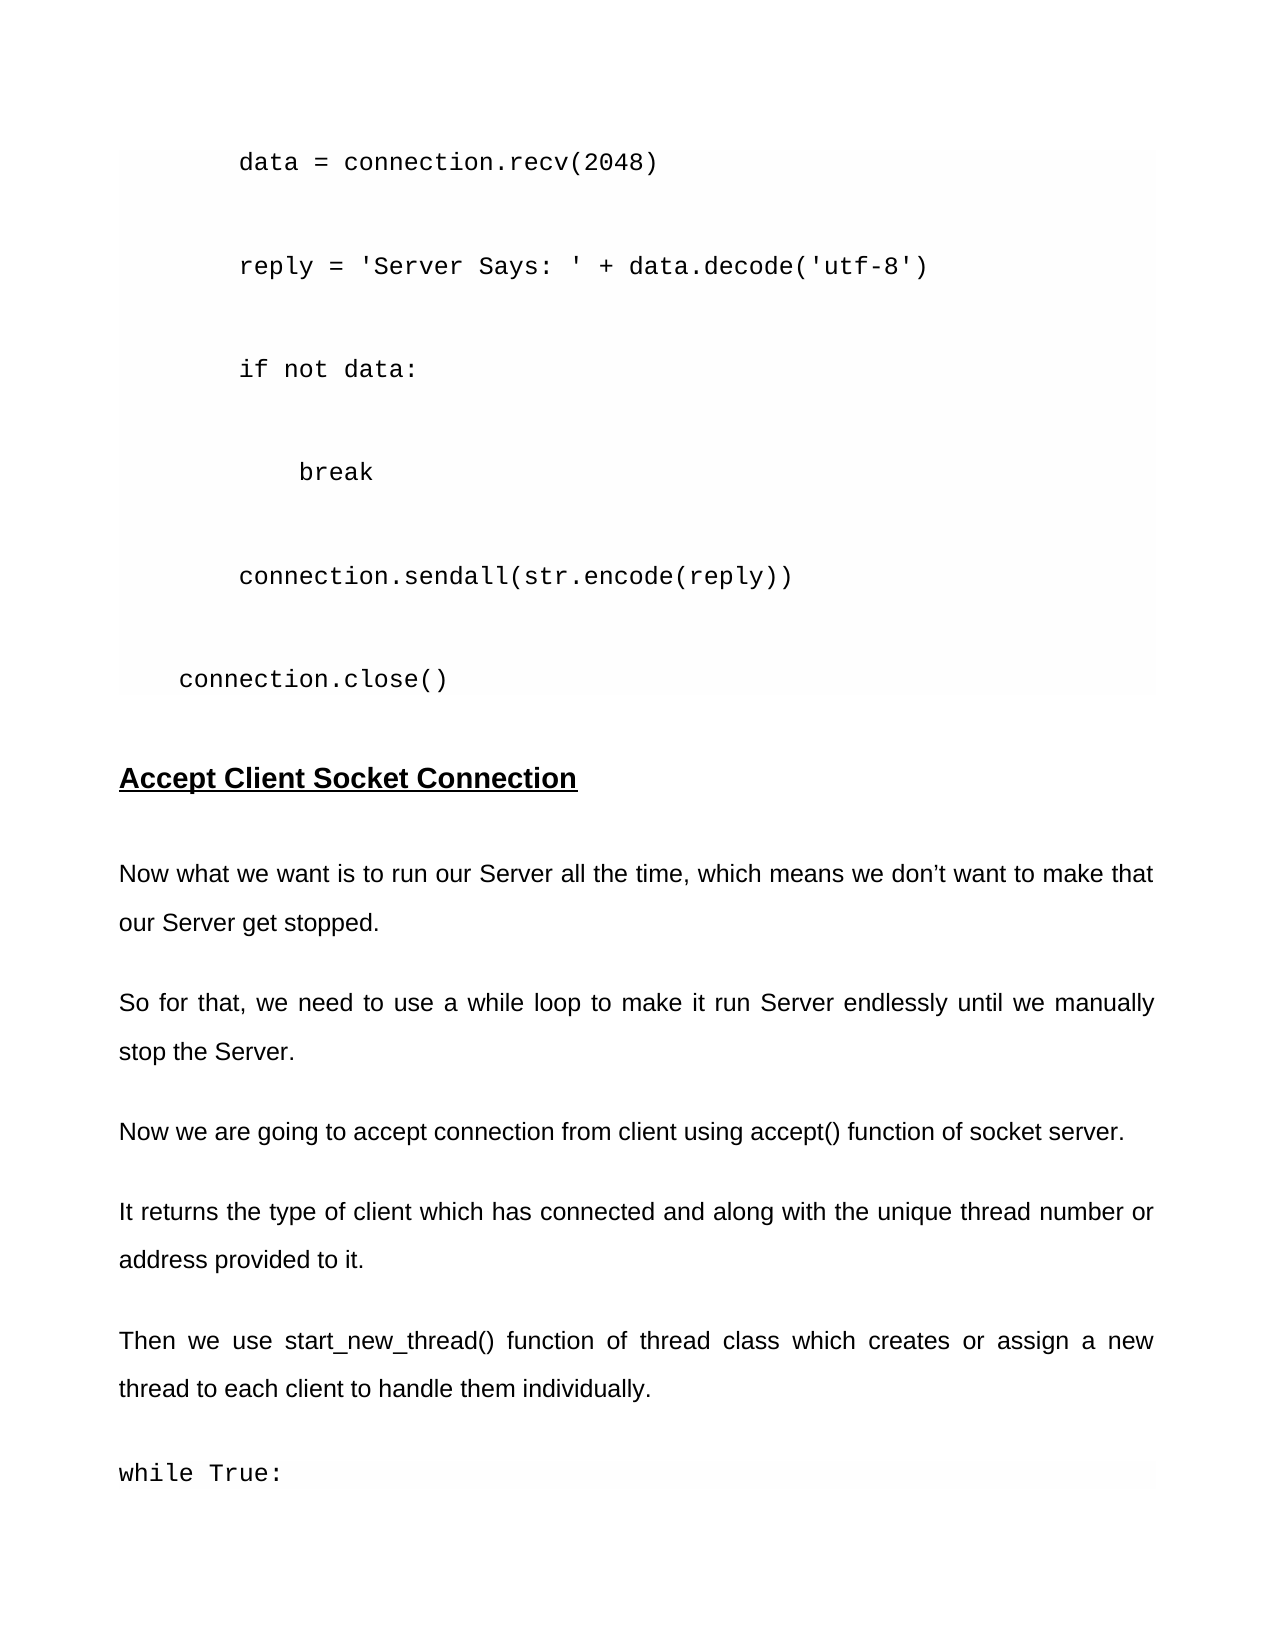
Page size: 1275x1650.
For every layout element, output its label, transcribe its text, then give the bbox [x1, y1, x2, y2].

text break [119, 460, 1156, 488]
text Now we are going to accept connection from client using accept() function of socket server. [119, 1117, 1156, 1145]
text connection.close() [119, 667, 1156, 695]
text connection.sendall(str.encode(reply)) [119, 563, 1156, 592]
subtitle Accept Client Socket Connection [119, 761, 1156, 794]
text Now what we want is to run our Server all the time, which means we don’t want to make that our Server get stopped. [119, 859, 1156, 936]
text So for that, we need to use a while loop to make it run Server endlessly until we manually stop the Server. [119, 988, 1156, 1065]
text reply = 'Server Says: ' + data.decode('utf-8') [119, 253, 1156, 282]
text It returns the type of client which has connected and along with the unique thread number or address provided to it. [119, 1197, 1156, 1274]
text if not data: [119, 357, 1156, 385]
text Then we use start_new_thread() function of thread class which creates or assign a new thread to each client to handle them individually. [119, 1326, 1156, 1403]
text data = connection.recv(2048) [119, 150, 1156, 178]
text while True: [119, 1461, 1156, 1489]
